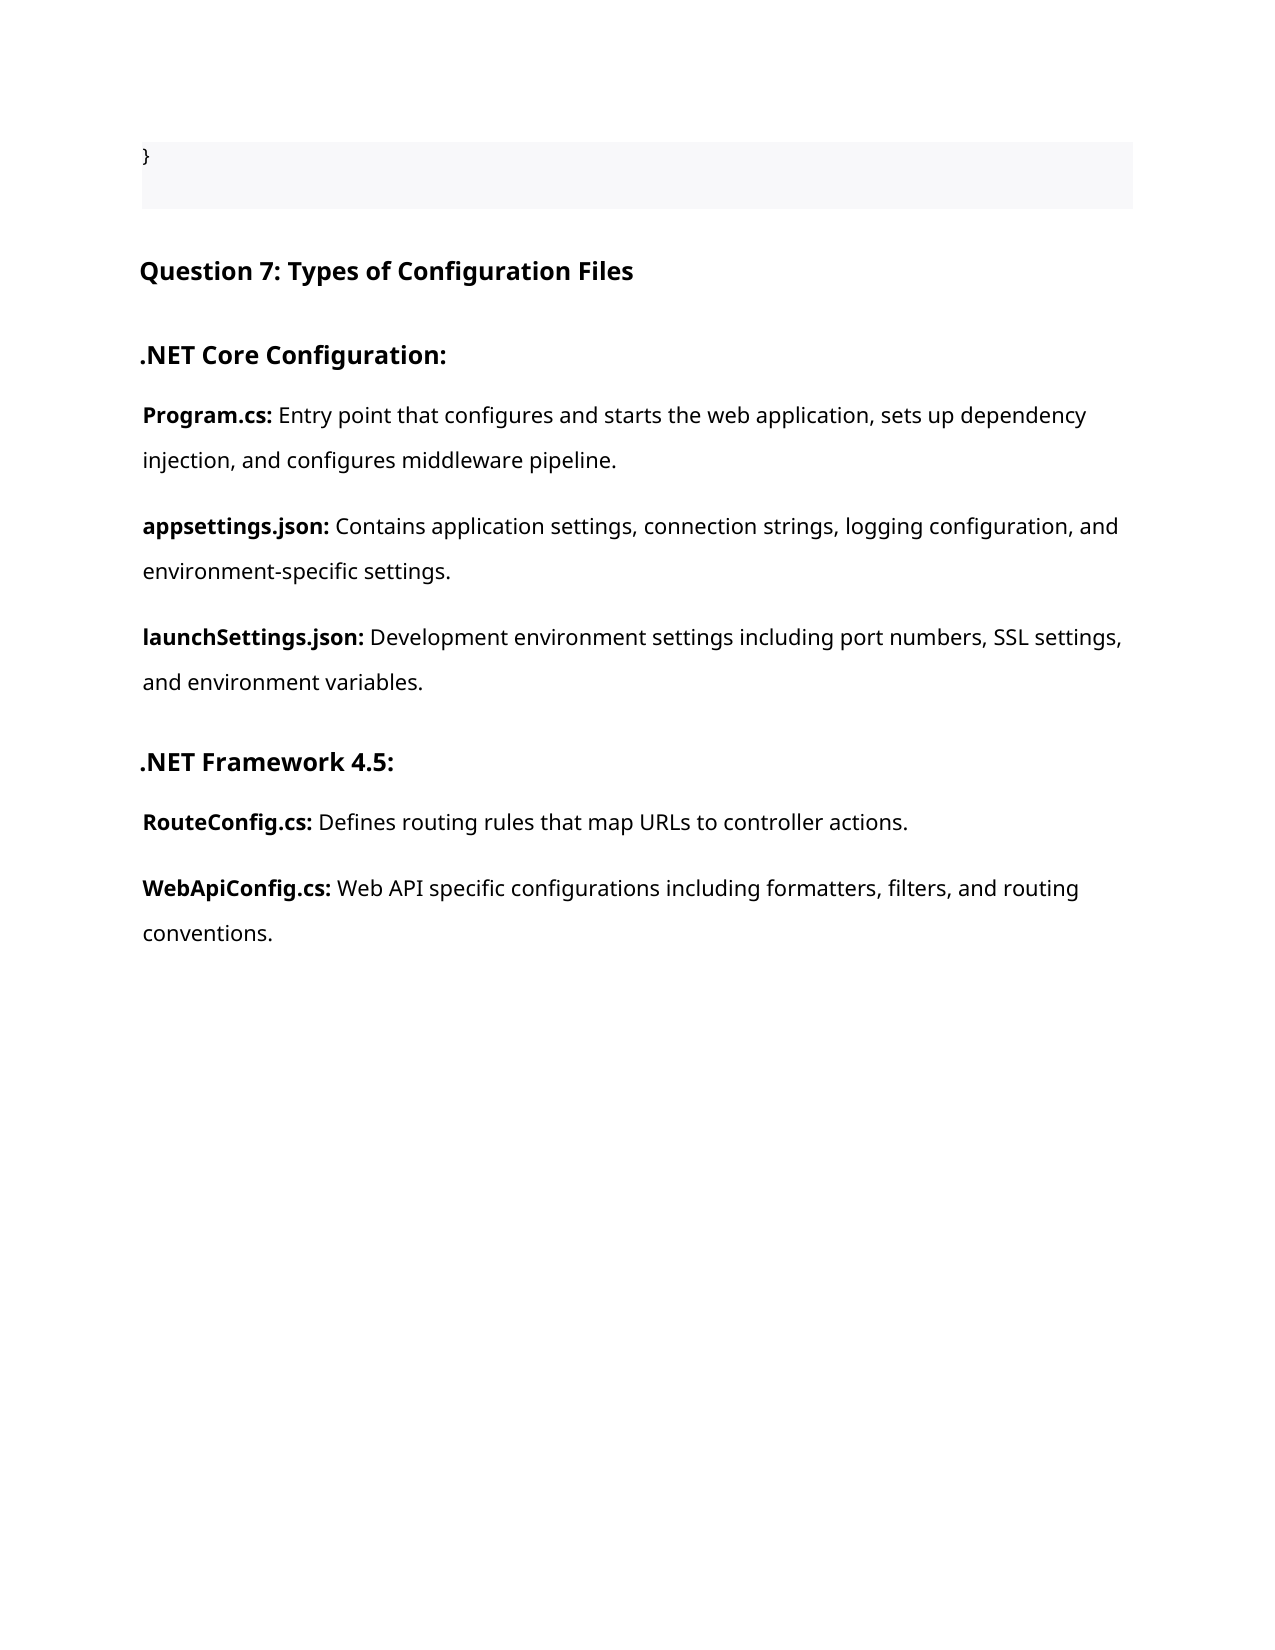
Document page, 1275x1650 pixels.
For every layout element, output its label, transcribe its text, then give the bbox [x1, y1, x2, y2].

text RouteConfig.cs: Defines routing rules that map URLs to controller actions. [142, 807, 1133, 836]
text .NET Core Configuration: [139, 338, 1133, 372]
text Program.cs: Entry point that configures and starts the web application, sets up dependency injection, and configures middleware pipeline. [142, 400, 1133, 474]
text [142, 142, 1133, 209]
text .NET Framework 4.5: [139, 744, 1133, 779]
text launchSettings.json: Development environment settings including port numbers, SSL settings, and environment variables. [142, 622, 1133, 697]
text Question 7: Types of Configuration Files [139, 254, 1133, 288]
text WebApiConfig.cs: Web API specific configurations including formatters, filters, and routing conventions. [142, 873, 1133, 948]
text appsettings.json: Contains application settings, connection strings, logging configuration, and environment-specific settings. [142, 511, 1133, 586]
